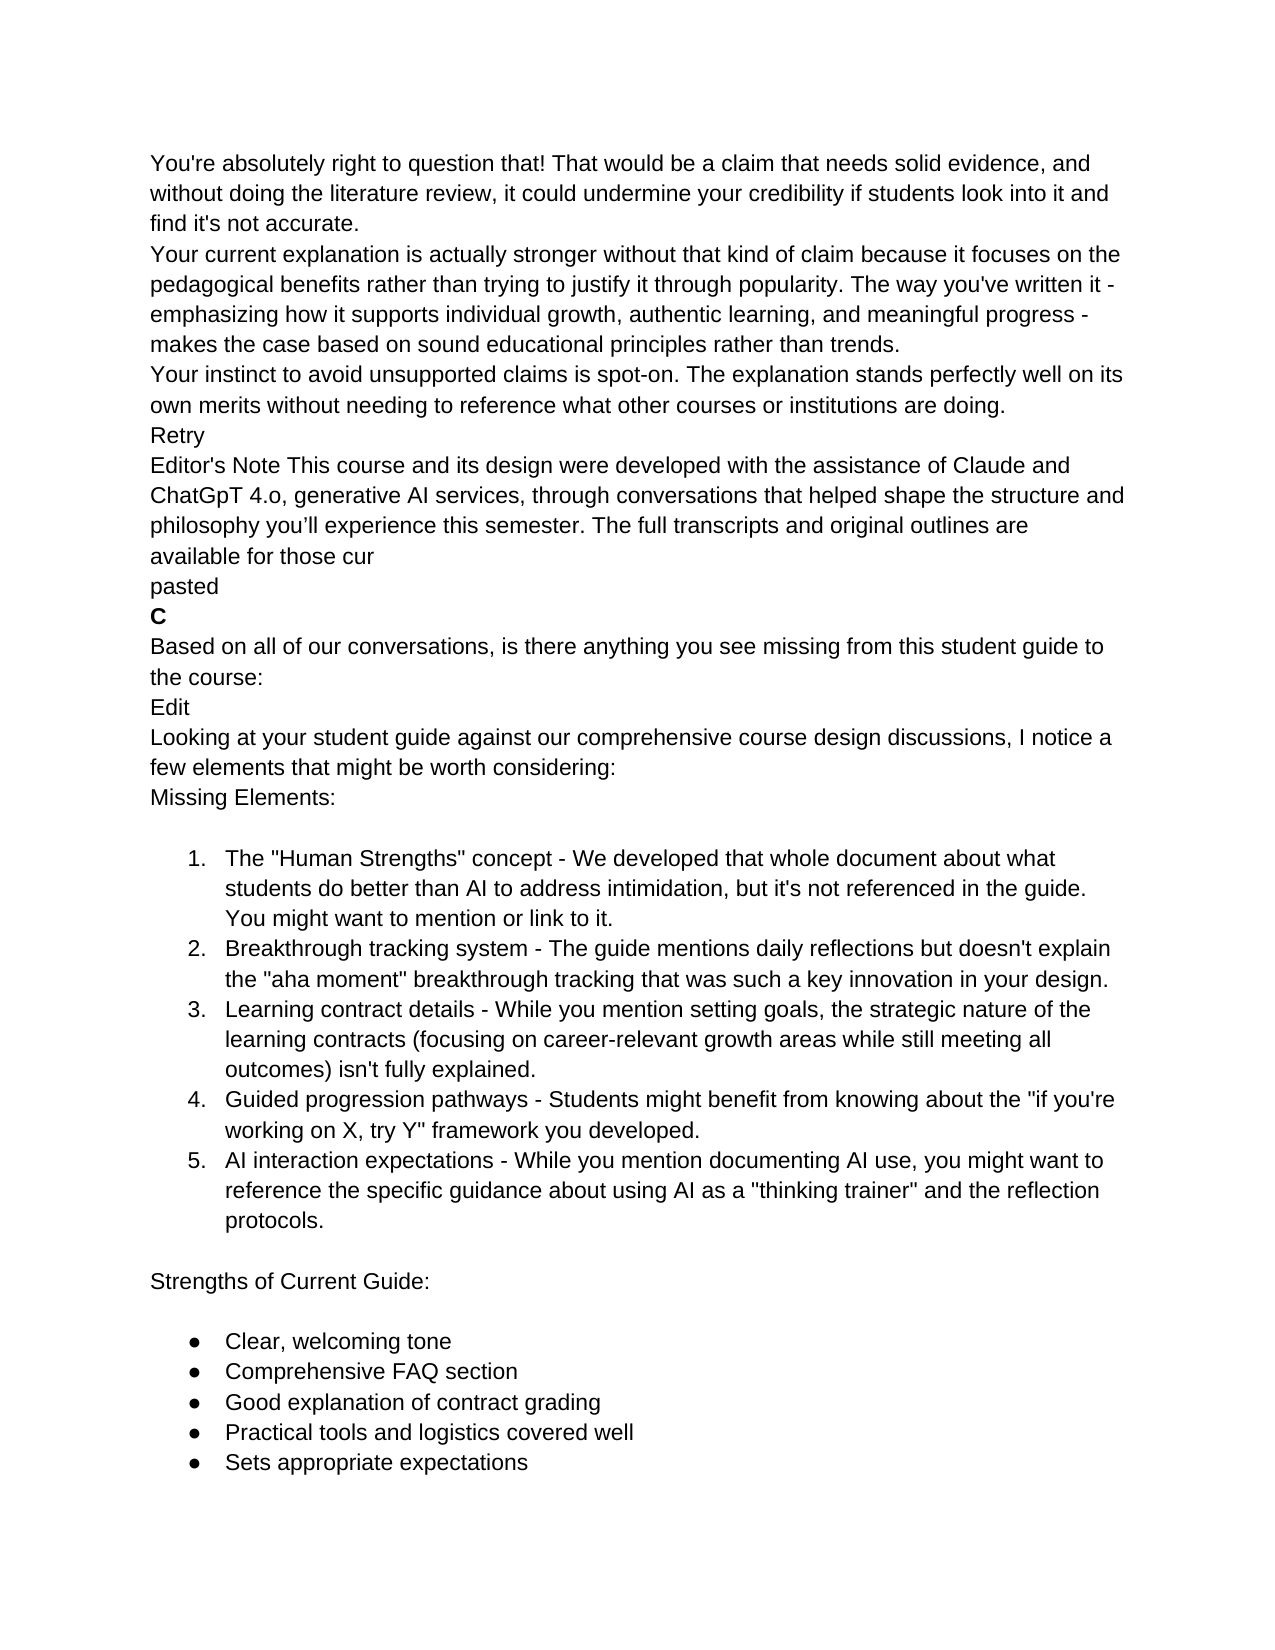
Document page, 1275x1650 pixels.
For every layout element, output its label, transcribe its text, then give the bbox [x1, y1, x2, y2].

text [150, 150, 1125, 811]
list AI interaction expectations - While you mention documenting AI use, you might want to reference the specific guidance about using AI as a "thinking trainer" and the reflection protocols. [187, 1147, 1125, 1234]
list Good explanation of contract grading [187, 1388, 1125, 1415]
list Practical tools and logistics covered well [187, 1419, 1125, 1445]
text Strengths of Current Guide: [150, 1268, 1125, 1294]
list Sets appropriate expectations [187, 1449, 1125, 1475]
list Breakthrough tracking system - The guide mentions daily reflections but doesn't explain the "aha moment" breakthrough tracking that was such a key innovation in your design. [187, 935, 1125, 992]
list Clear, welcoming tone [187, 1328, 1125, 1354]
list The "Human Strengths" concept - We developed that whole document about what students do better than AI to address intimidation, but it's not referenced in the guide. You might want to mention or link to it. [187, 845, 1125, 932]
list Learning contract details - While you mention setting goals, the strategic nature of the learning contracts (focusing on career-relevant growth areas while still meeting all outcomes) isn't fully explained. [187, 996, 1125, 1083]
list Comprehensive FAQ section [187, 1358, 1125, 1385]
list Guided progression pathways - Students might benefit from knowing about the "if you're working on X, try Y" framework you developed. [187, 1086, 1125, 1143]
